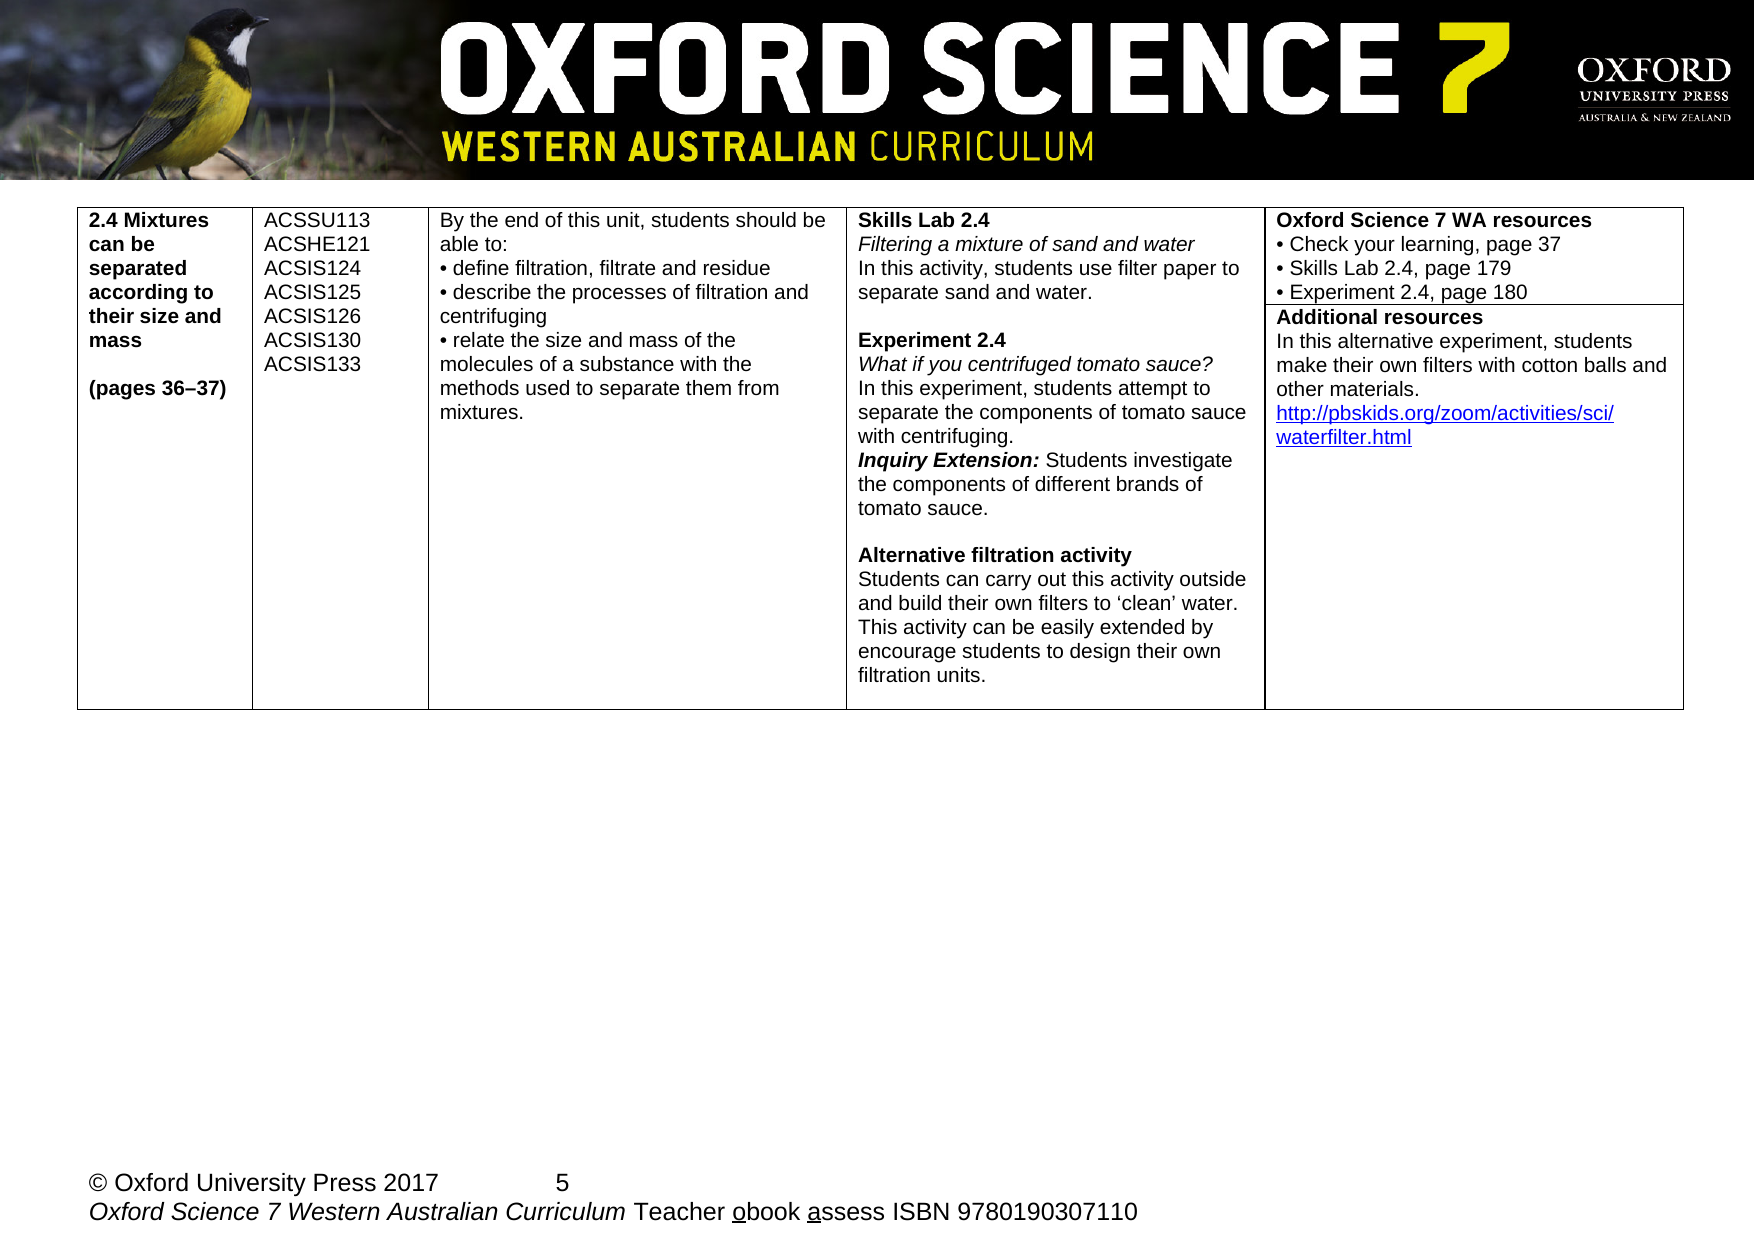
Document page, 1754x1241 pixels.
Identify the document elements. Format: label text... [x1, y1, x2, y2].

table_header ACSSU113 ACSHE121 ACSIS124 ACSIS125 ACSIS126 ACSIS130 ACSIS133 [253, 208, 428, 709]
table_header By the end of this unit, students should be able to: • define filtration, filtrate and residue • describe the processes of filtration and centrifuging • relate the size and mass of the molecules of a substance with the methods used to separate them from mixtures. [429, 208, 846, 709]
table_header Skills Lab 2.4 Filtering a mixture of sand and water In this activity, students use filter paper to separate sand and water. Experiment 2.4 What if you centrifuged tomato sauce? In this experiment, students attempt to separate the components of tomato sauce with centrifuging. Inquiry Extension: Students investigate the components of different brands of tomato sauce. Alternative filtration activity Students can carry out this activity outside and build their own filters to ‘clean’ water. This activity can be easily extended by encourage students to design their own filtration units. [847, 208, 1264, 709]
picture [0, 0, 1754, 180]
table_header Oxford Science 7 WA resources • Check your learning, page 37 • Skills Lab 2.4, page 179 • Experiment 2.4, page 180 [1266, 208, 1683, 304]
table_header 2.4 Mixtures can be separated according to their size and mass (pages 36–37) [78, 208, 252, 709]
table_cell Additional resources In this alternative experiment, students make their own filters with cotton balls and other materials. http://pbskids.org/zoom/activities/sci/waterfilter.html [1266, 305, 1683, 709]
